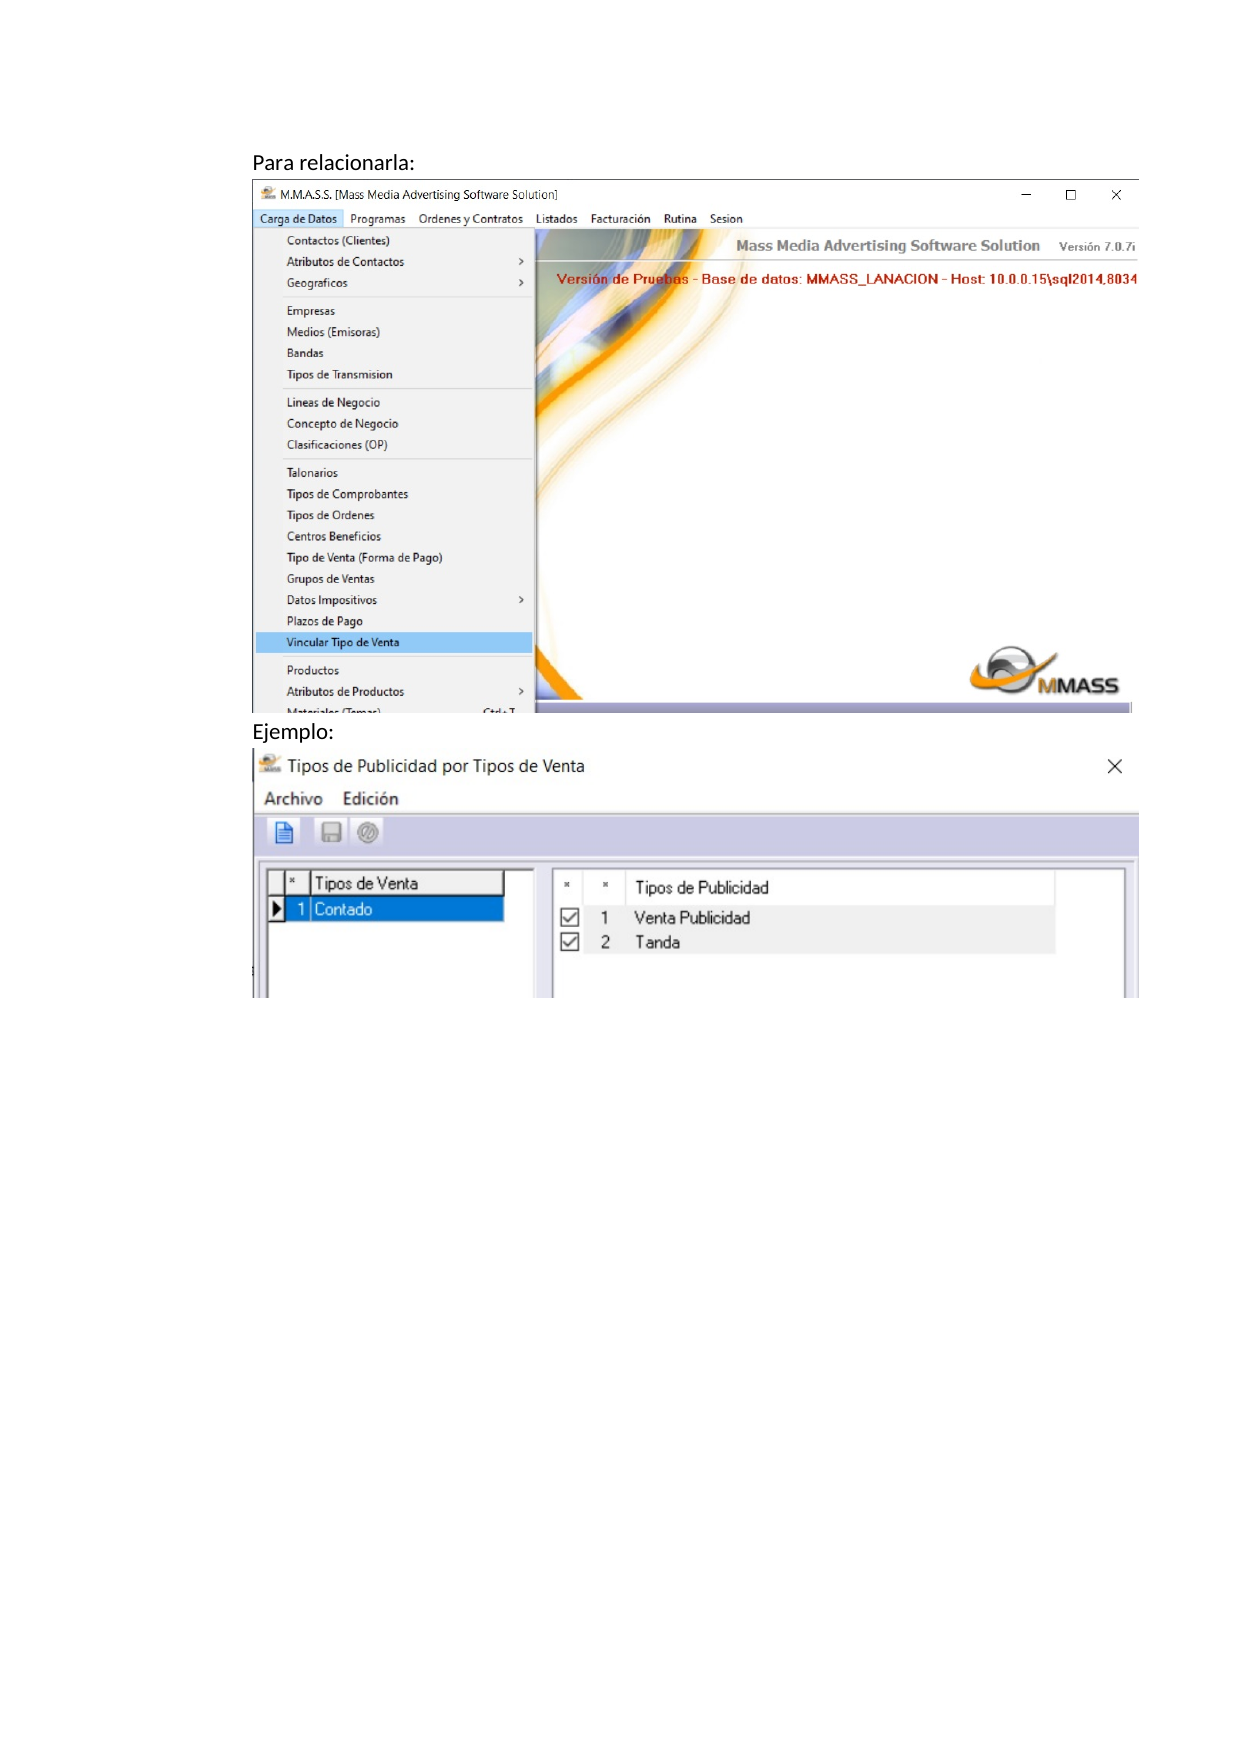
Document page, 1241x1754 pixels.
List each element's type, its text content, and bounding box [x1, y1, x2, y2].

picture [252, 748, 1139, 998]
list Para relacionarla: [252, 148, 1063, 176]
picture [252, 179, 1139, 713]
list Ejemplo: [252, 717, 1063, 745]
